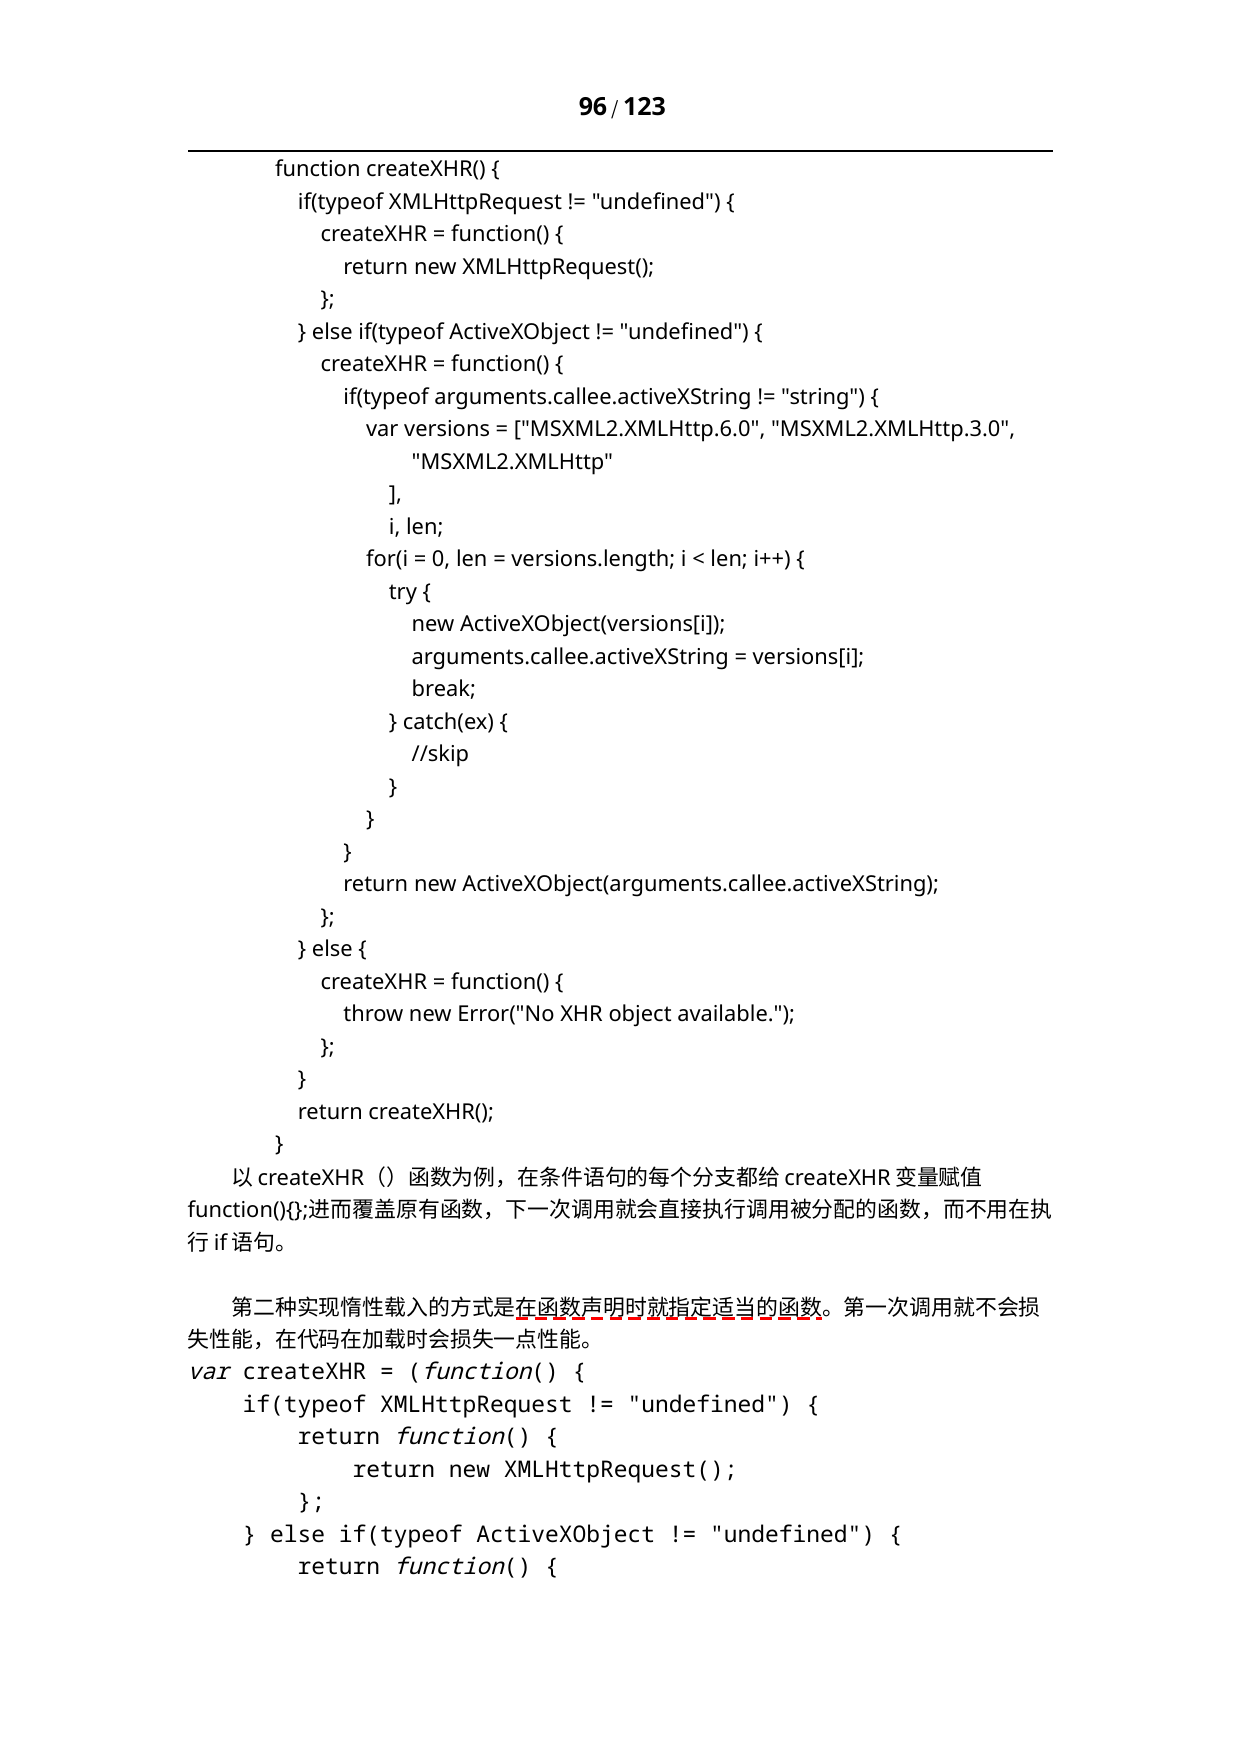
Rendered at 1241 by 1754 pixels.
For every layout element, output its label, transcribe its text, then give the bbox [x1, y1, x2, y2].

text } [275, 769, 1053, 802]
text }; [187, 1484, 1053, 1517]
text } catch(ex) { [275, 704, 1053, 737]
text return createXHR(); [275, 1094, 1053, 1127]
text arguments.callee.activeXString = versions[i]; [275, 639, 1053, 672]
text if(typeof XMLHttpRequest != "undefined") { [187, 1387, 1053, 1419]
text break; [275, 672, 1053, 704]
text if(typeof XMLHttpRequest != "undefined") { [275, 184, 1053, 217]
text //skip [275, 737, 1053, 769]
text } else { [275, 932, 1053, 964]
text } [275, 802, 1053, 834]
text createXHR = function() { [275, 964, 1053, 997]
text i, len; [275, 509, 1053, 542]
text new ActiveXObject(versions[i]); [275, 607, 1053, 639]
text }; [275, 899, 1053, 932]
text } [275, 1062, 1053, 1094]
text 以createXHR（）函数为例，在条件语句的每个分支都给createXHR变量赋值function(){};进而覆盖原有函数，下一次调用就会直接执行调用被分配的函数，而不用在执行if语句。 [187, 1159, 1053, 1257]
text return new XMLHttpRequest(); [275, 249, 1053, 282]
text return function() { [187, 1549, 1053, 1582]
text var versions = ["MSXML2.XMLHttp.6.0", "MSXML2.XMLHttp.3.0", [275, 412, 1053, 444]
text return new ActiveXObject(arguments.callee.activeXString); [275, 867, 1053, 899]
text function createXHR() { [275, 152, 1053, 184]
text createXHR = function() { [275, 217, 1053, 249]
text } else if(typeof ActiveXObject != "undefined") { [275, 314, 1053, 347]
text }; [275, 282, 1053, 314]
text } else if(typeof ActiveXObject != "undefined") { [187, 1517, 1053, 1549]
text createXHR = function() { [275, 347, 1053, 379]
text "MSXML2.XMLHttp" [275, 444, 1053, 477]
text 第二种实现惰性载入的方式是在函数声明时就指定适当的函数。第一次调用就不会损失性能，在代码在加载时会损失一点性能。 [187, 1289, 1053, 1354]
text } [275, 834, 1053, 867]
text return new XMLHttpRequest(); [187, 1452, 1053, 1484]
text ], [275, 477, 1053, 509]
text for(i = 0, len = versions.length; i < len; i++) { [275, 542, 1053, 574]
text var createXHR = (function() { [187, 1354, 1053, 1387]
text try { [275, 574, 1053, 607]
text }; [275, 1029, 1053, 1062]
text throw new Error("No XHR object available."); [275, 997, 1053, 1029]
text return function() { [187, 1419, 1053, 1452]
text if(typeof arguments.callee.activeXString != "string") { [275, 379, 1053, 412]
text } [275, 1127, 1053, 1159]
